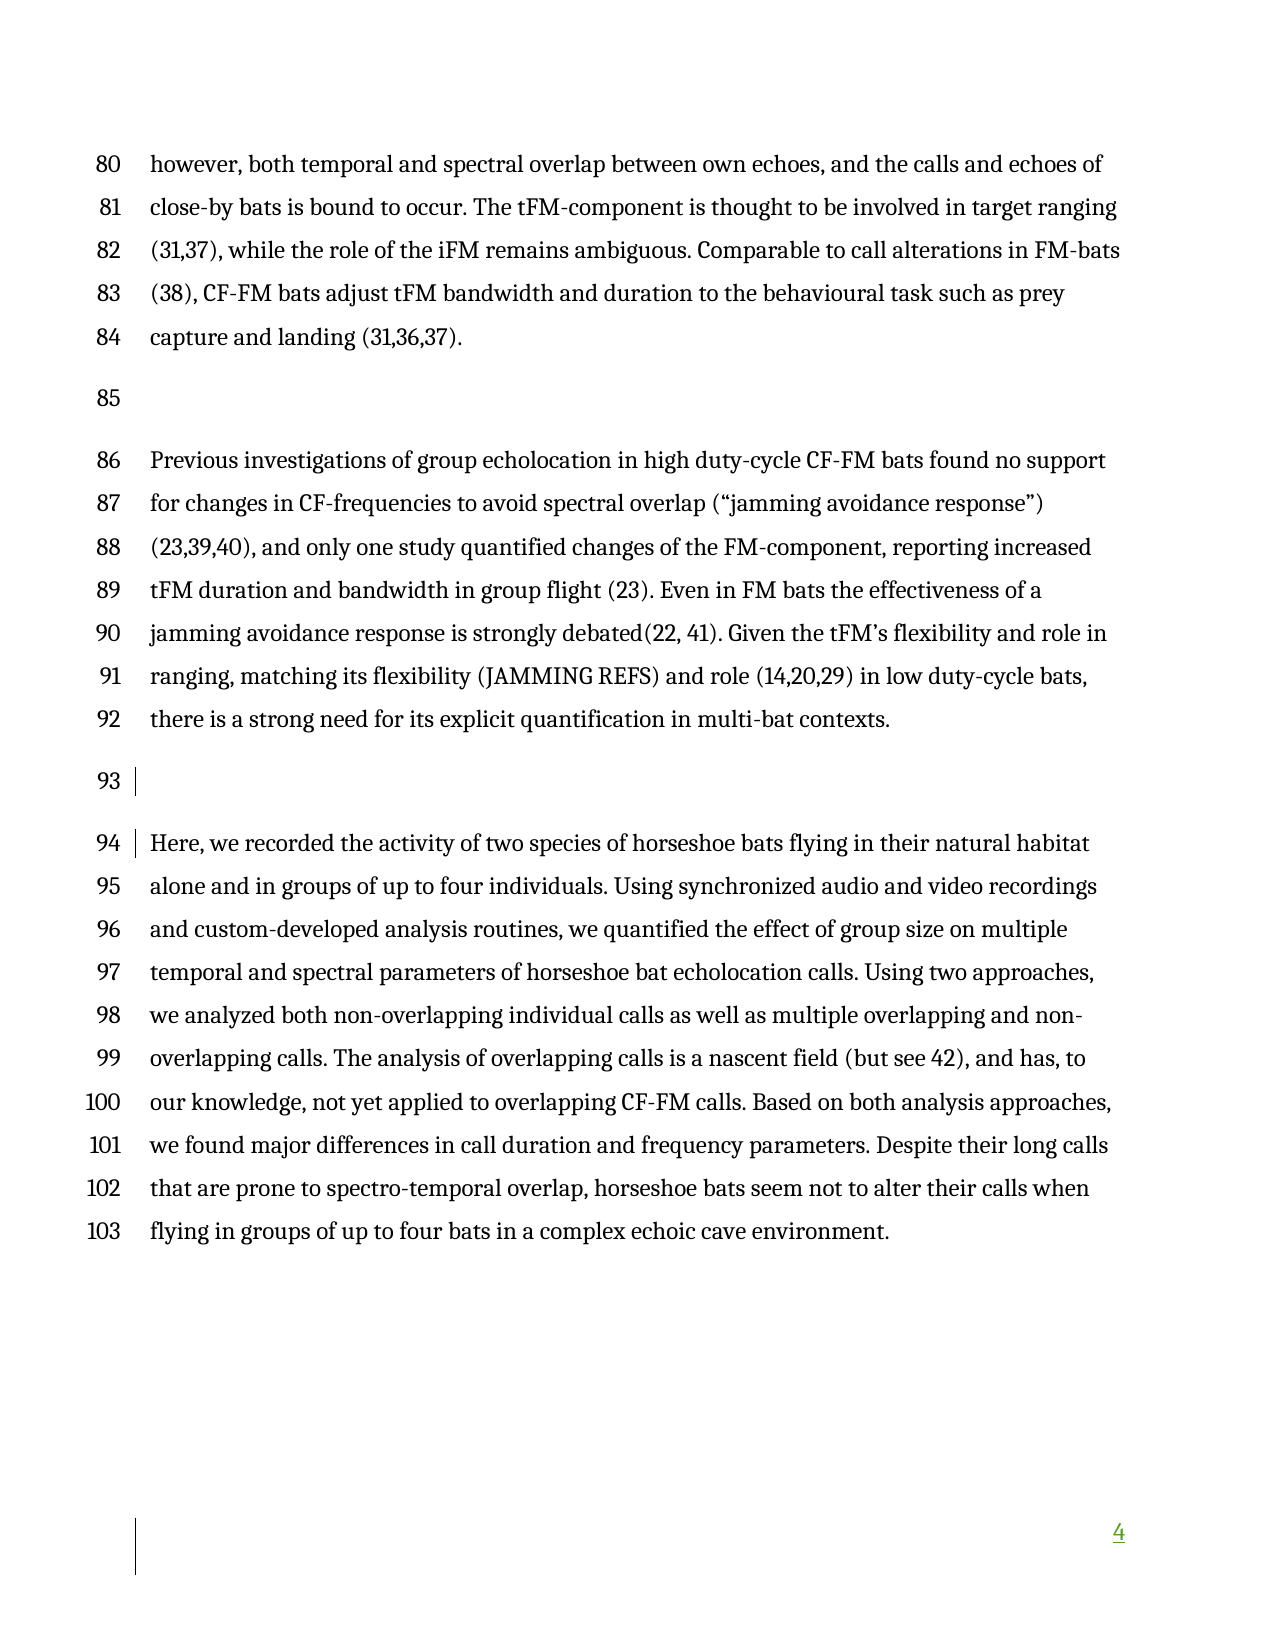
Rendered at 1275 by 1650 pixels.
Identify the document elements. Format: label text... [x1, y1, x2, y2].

text Previous investigations of group echolocation in high duty-cycle CF-FM bats found no support for changes in CF-frequencies to avoid spectral overlap (“jamming avoidance response”)(23,39,40), and only one study quantified changes of the FM-component, reporting increased tFM duration and bandwidth in group flight (23). Even in FM bats the effectiveness of a jamming avoidance response is strongly debated(22, 41). Given the tFM’s flexibility and role in ranging, matching its flexibility (JAMMING REFS) and role (14,20,29) in low duty-cycle bats, there is a strong need for its explicit quantification in multi-bat contexts. [150, 446, 1125, 734]
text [150, 150, 1125, 351]
text Here, we recorded the activity of two species of horseshoe bats flying in their natural habitat alone and in groups of up to four individuals. Using synchronized audio and video recordings and custom-developed analysis routines, we quantified the effect of group size on multiple temporal and spectral parameters of horseshoe bat echolocation calls. Using two approaches, we analyzed both non-overlapping individual calls as well as multiple overlapping and non-overlapping calls. The analysis of overlapping calls is a nascent field (but see 42), and has, to our knowledge, not yet applied to overlapping CF-FM calls. Based on both analysis approaches, we found major differences in call duration and frequency parameters. Despite their long calls that are prone to spectro-temporal overlap, horseshoe bats seem not to alter their calls when flying in groups of up to four bats in a complex echoic cave environment. [150, 829, 1125, 1246]
